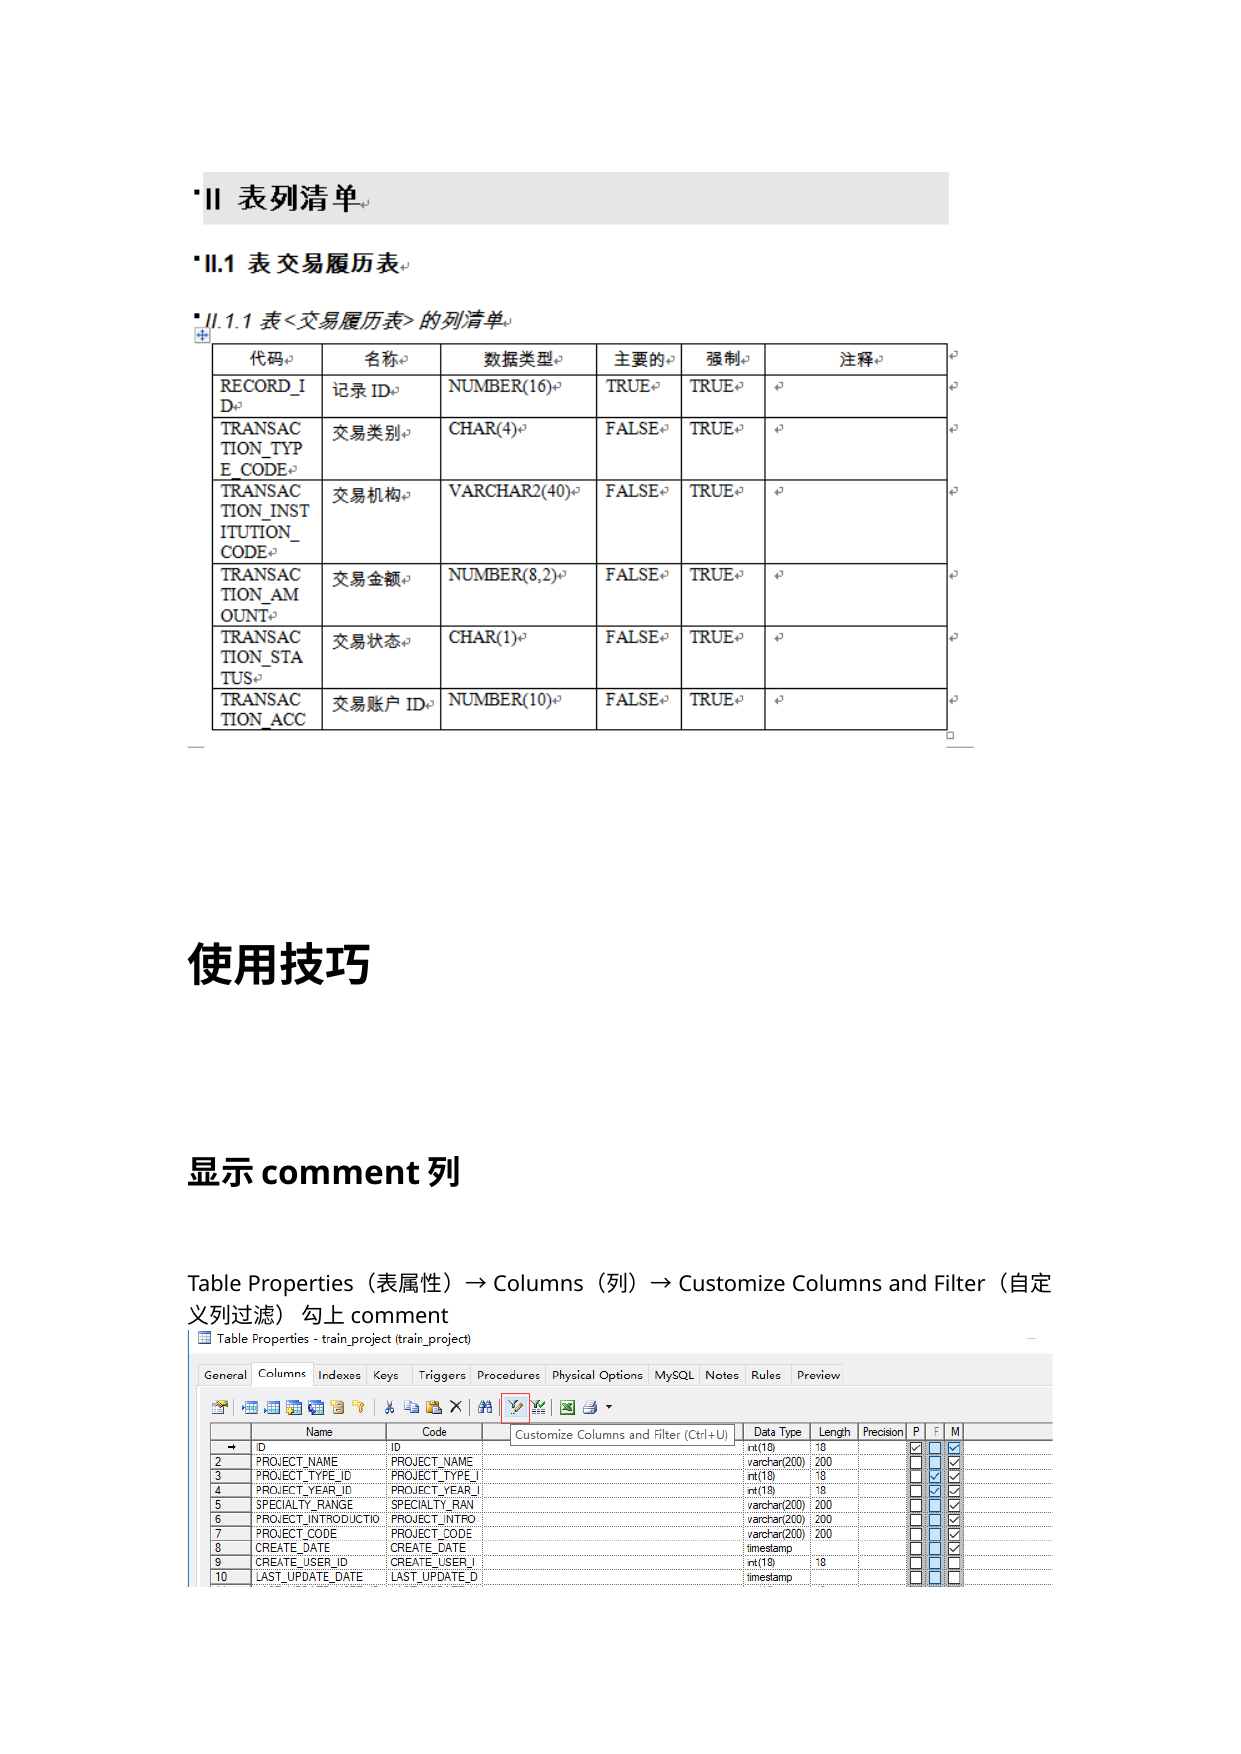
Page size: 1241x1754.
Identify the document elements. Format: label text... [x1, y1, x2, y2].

picture [187, 1330, 1053, 1587]
text Table Properties（表属性）→ Columns（列）→ Customize Columns and Filter（自定义列过滤） 勾上 comment [187, 1265, 1053, 1330]
picture [187, 162, 984, 748]
subtitle 显示comment列 [187, 1138, 1053, 1203]
subtitle 使用技巧 [187, 912, 1053, 1010]
